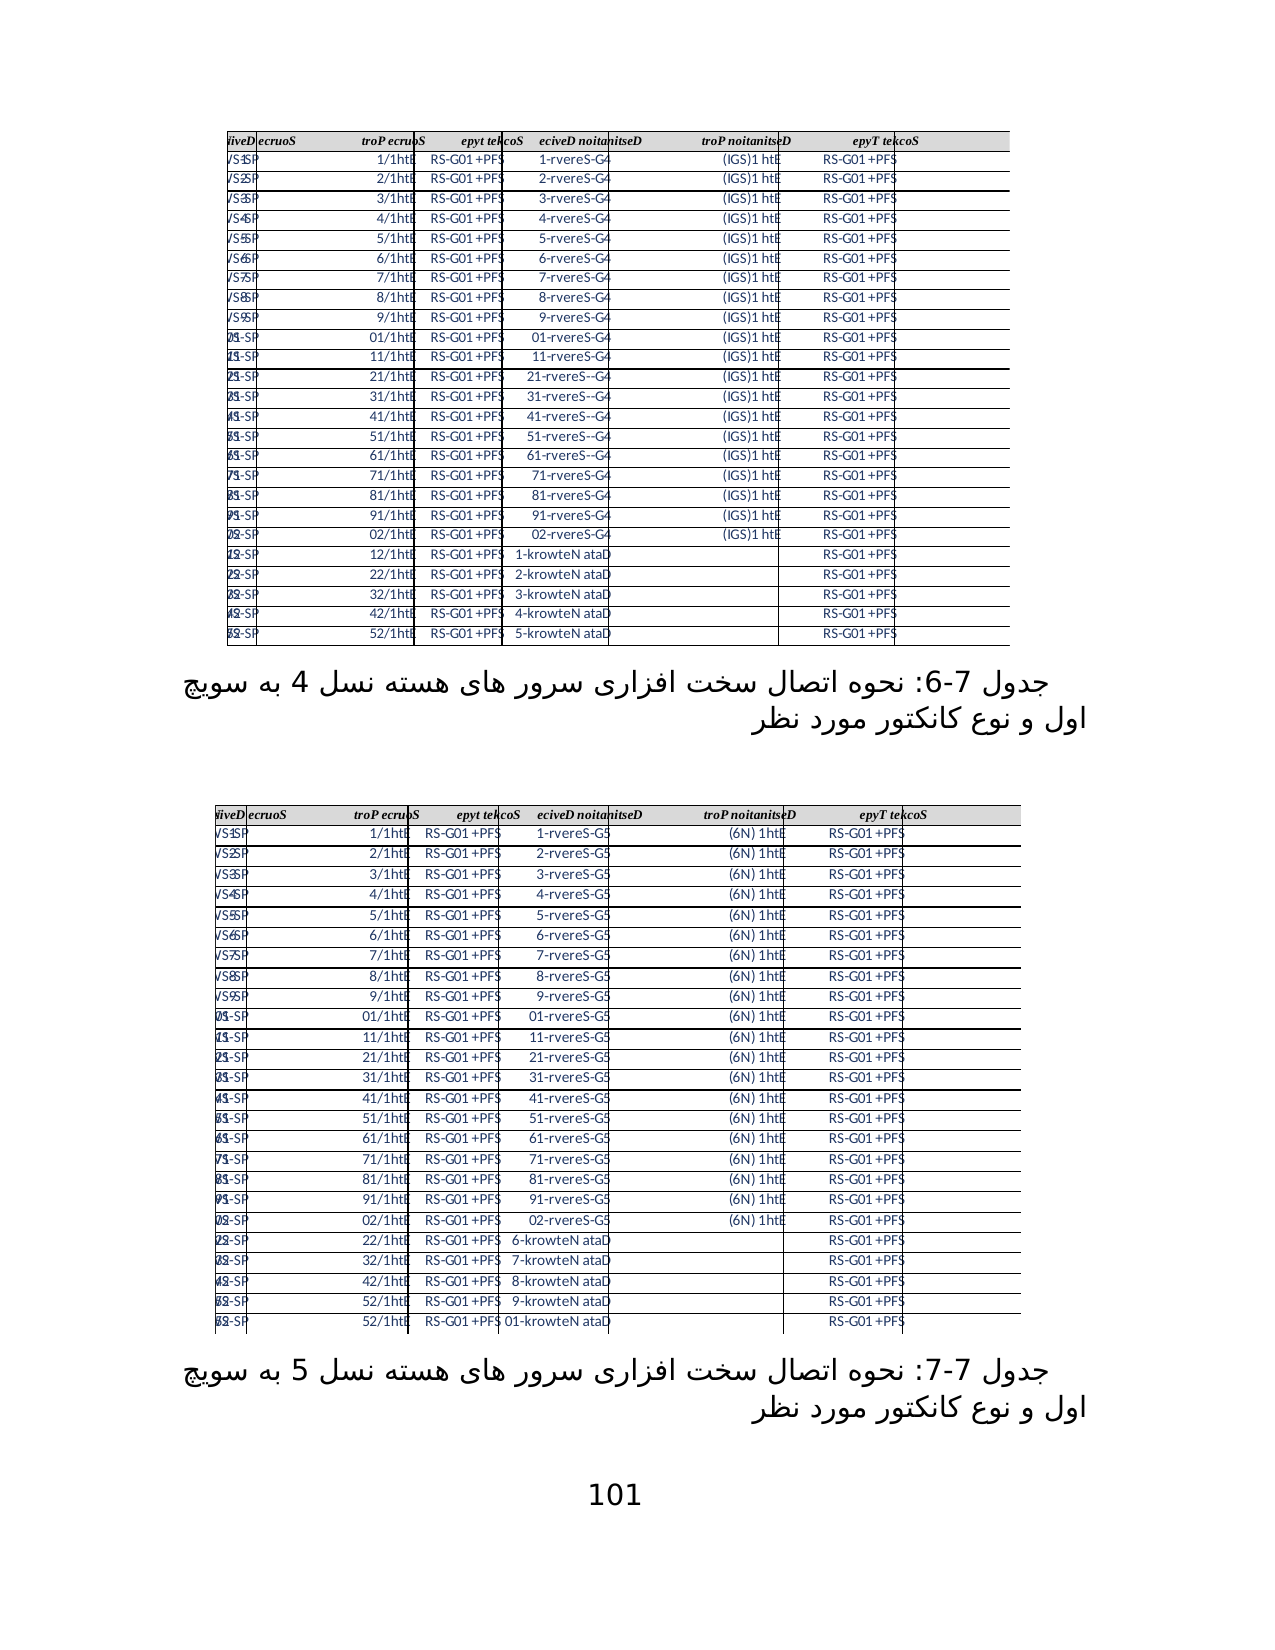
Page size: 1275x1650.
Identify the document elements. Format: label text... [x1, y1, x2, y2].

text جدول 7-6: نحوه اتصال سخت افزاری سرور های هسته نسل 4 به سویچ اول و نوع کانکتور مورد نظر [150, 665, 1087, 736]
text جدول 7-7: نحوه اتصال سخت افزاری سرور های هسته نسل 5 به سویچ اول و نوع کانکتور مورد نظر [150, 1354, 1087, 1424]
